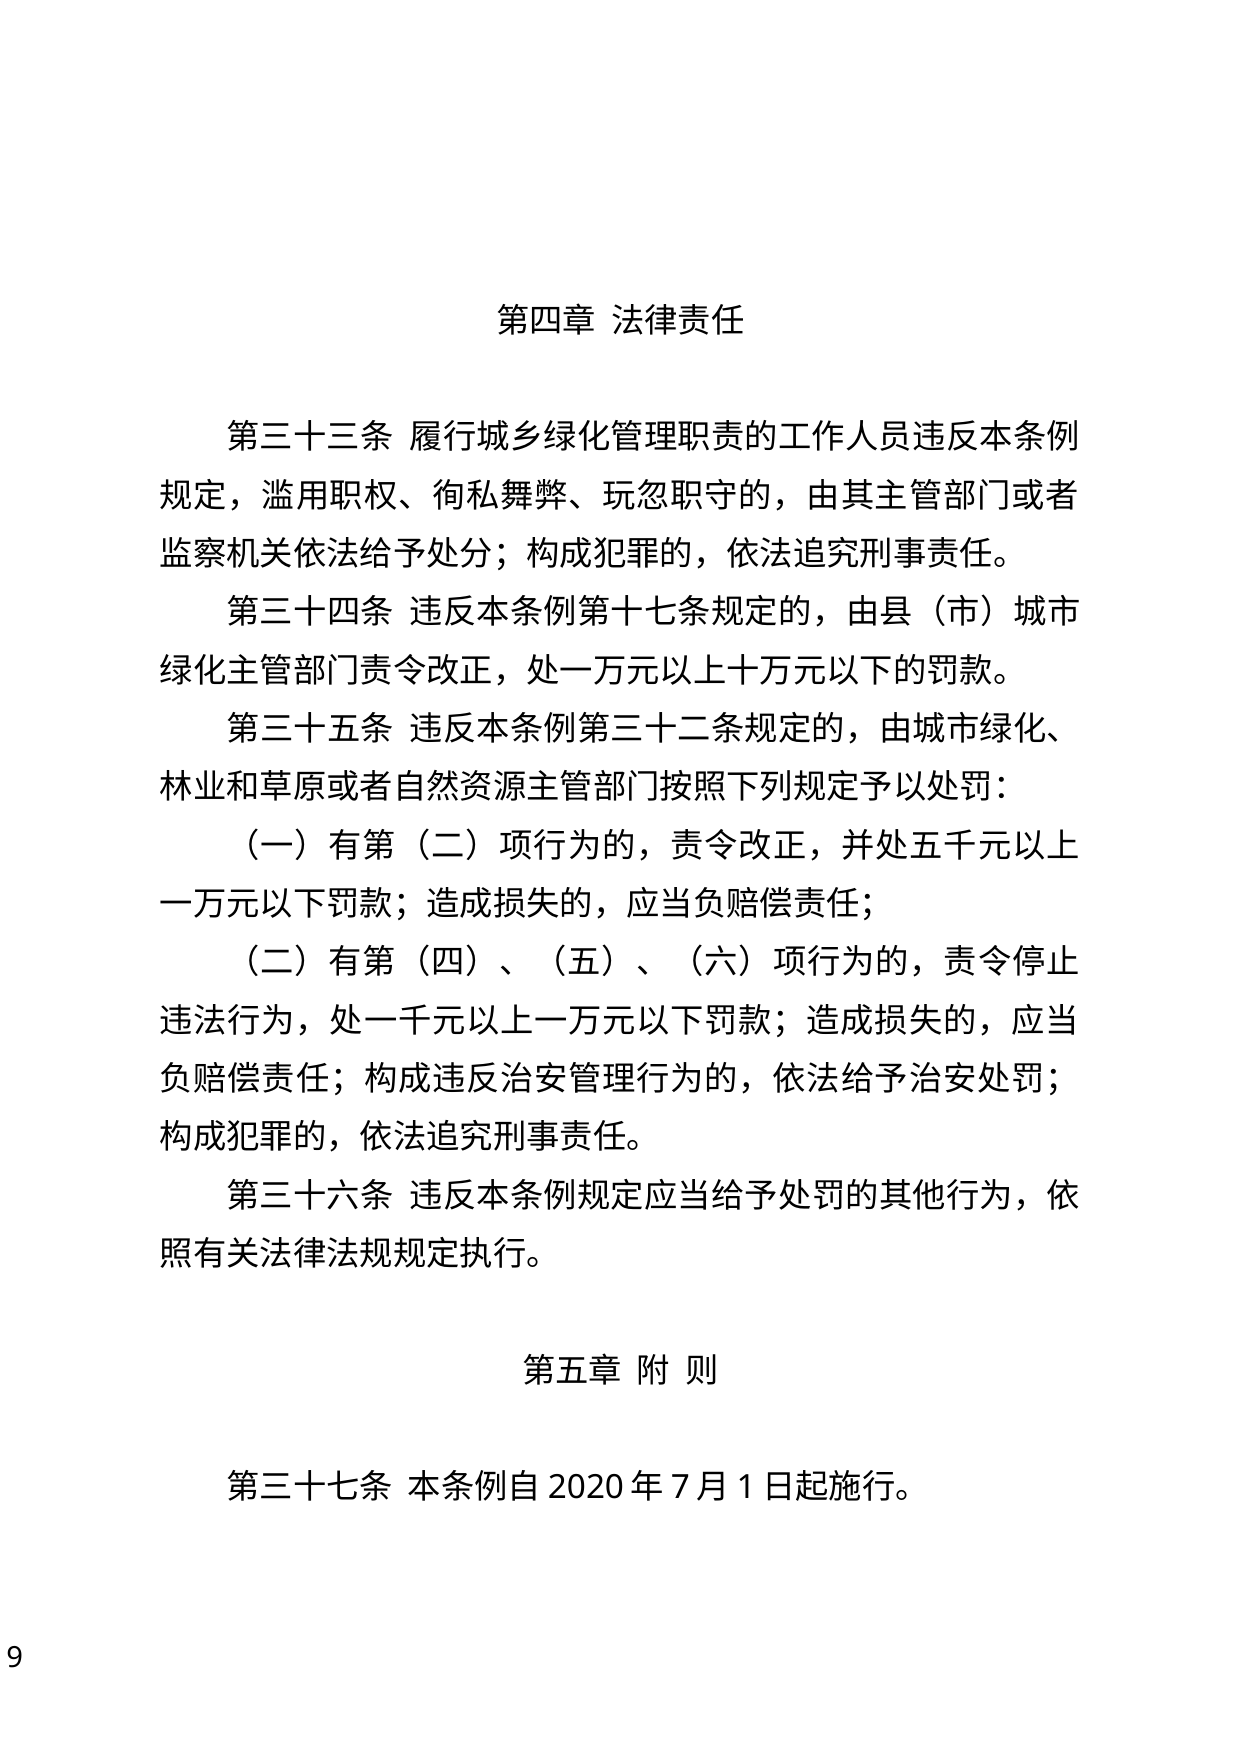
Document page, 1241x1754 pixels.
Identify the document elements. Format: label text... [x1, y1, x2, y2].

text 第三十七条 本条例自2020年7月1日起施行。 [159, 1452, 1081, 1510]
text 第三十三条 履行城乡绿化管理职责的工作人员违反本条例规定，滥用职权、徇私舞弊、玩忽职守的，由其主管部门或者监察机关依法给予处分；构成犯罪的，依法追究刑事责任。 [159, 402, 1081, 577]
text （一）有第（二）项行为的，责令改正，并处五千元以上一万元以下罚款；造成损失的，应当负赔偿责任； [159, 810, 1081, 927]
text 第四章 法律责任 [159, 285, 1081, 344]
text （二）有第（四）、（五）、（六）项行为的，责令停止违法行为，处一千元以上一万元以下罚款；造成损失的，应当负赔偿责任；构成违反治安管理行为的，依法给予治安处罚；构成犯罪的，依法追究刑事责任。 [159, 927, 1081, 1160]
text 第三十五条 违反本条例第三十二条规定的，由城市绿化、林业和草原或者自然资源主管部门按照下列规定予以处罚： [159, 694, 1081, 810]
text 第三十四条 违反本条例第十七条规定的，由县（市）城市绿化主管部门责令改正，处一万元以上十万元以下的罚款。 [159, 577, 1081, 694]
text 第三十六条 违反本条例规定应当给予处罚的其他行为，依照有关法律法规规定执行。 [159, 1160, 1081, 1277]
text 第五章 附 则 [159, 1335, 1081, 1394]
